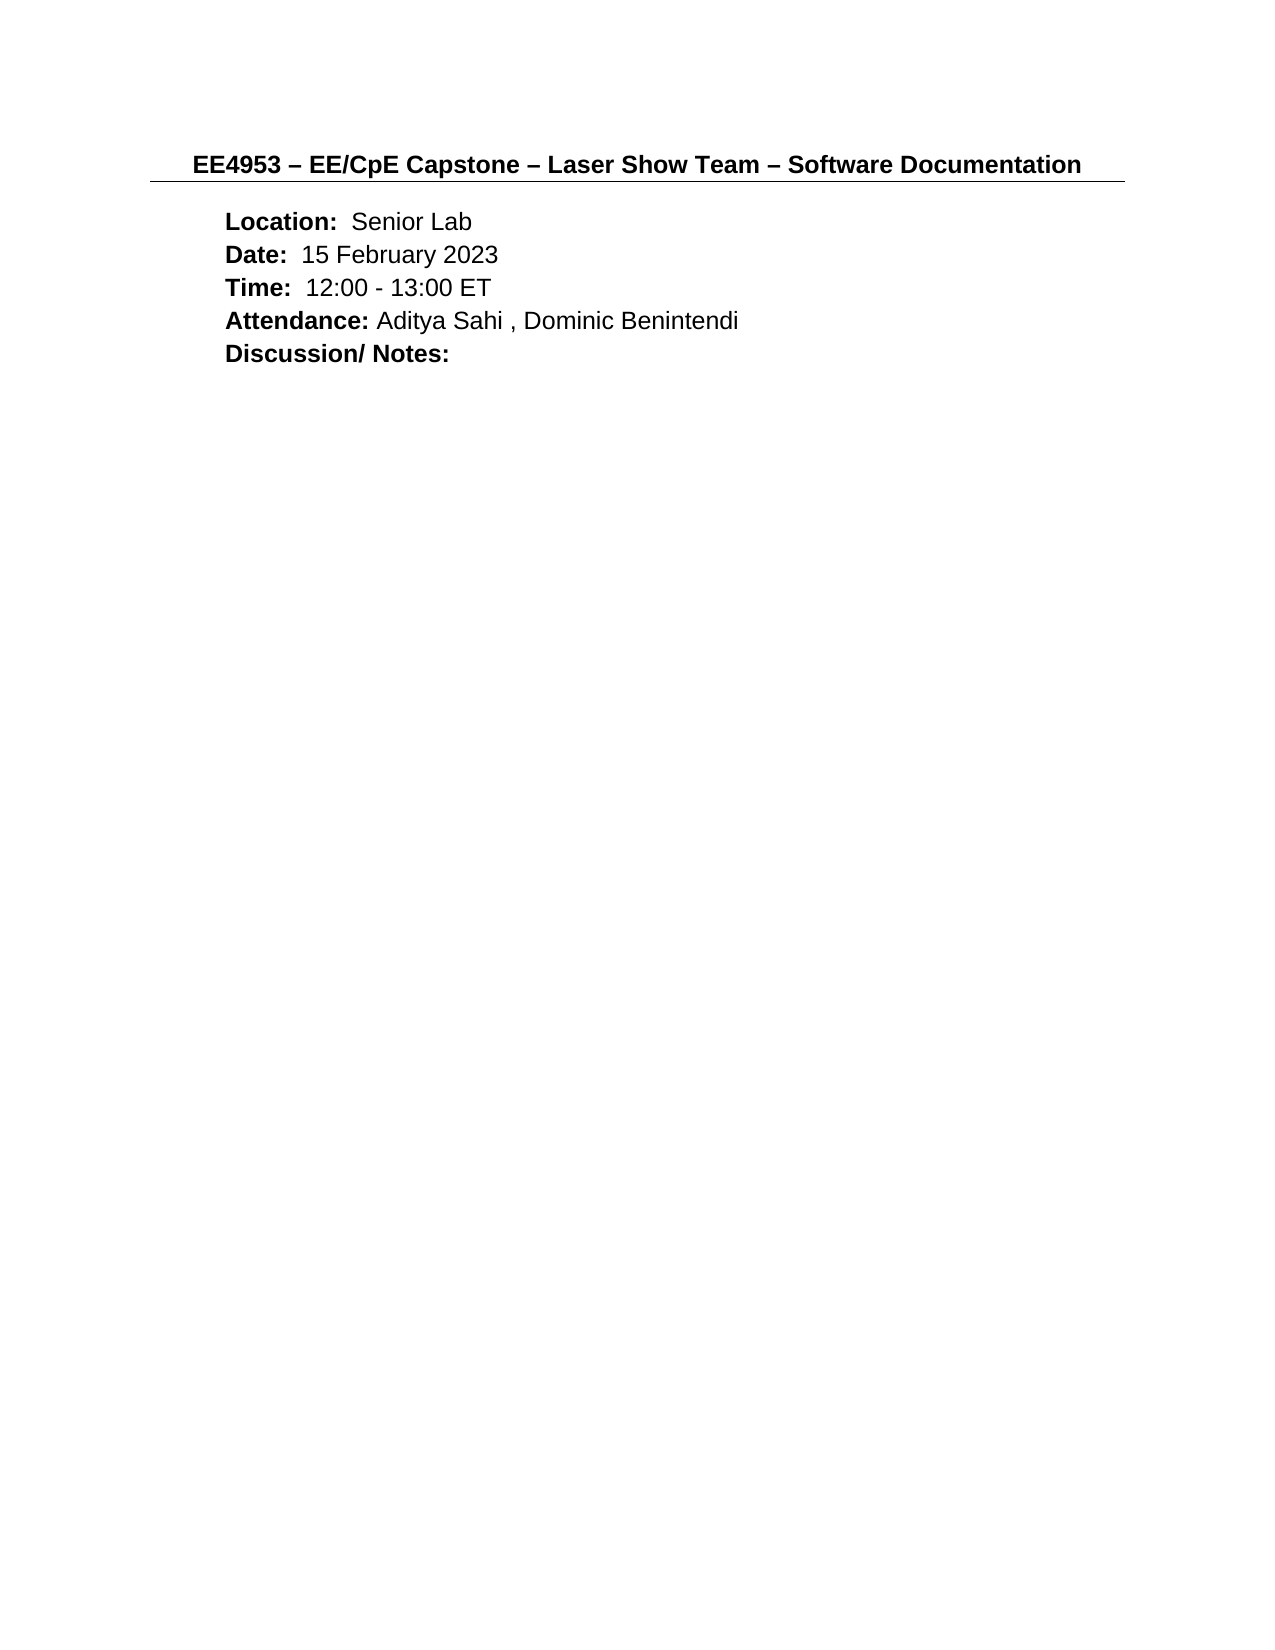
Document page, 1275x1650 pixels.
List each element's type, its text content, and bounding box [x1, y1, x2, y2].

text Attendance: Aditya Sahi , Dominic Benintendi [225, 306, 1125, 335]
text Discussion/ Notes: [225, 339, 1125, 368]
text Date: 15 February 2023 [225, 240, 1125, 269]
text EE4953 – EE/CpE Capstone – Laser Show Team – Software Documentation [150, 150, 1125, 181]
text Location: Senior Lab [225, 207, 1125, 236]
text Time: 12:00 - 13:00 ET [225, 273, 1125, 302]
